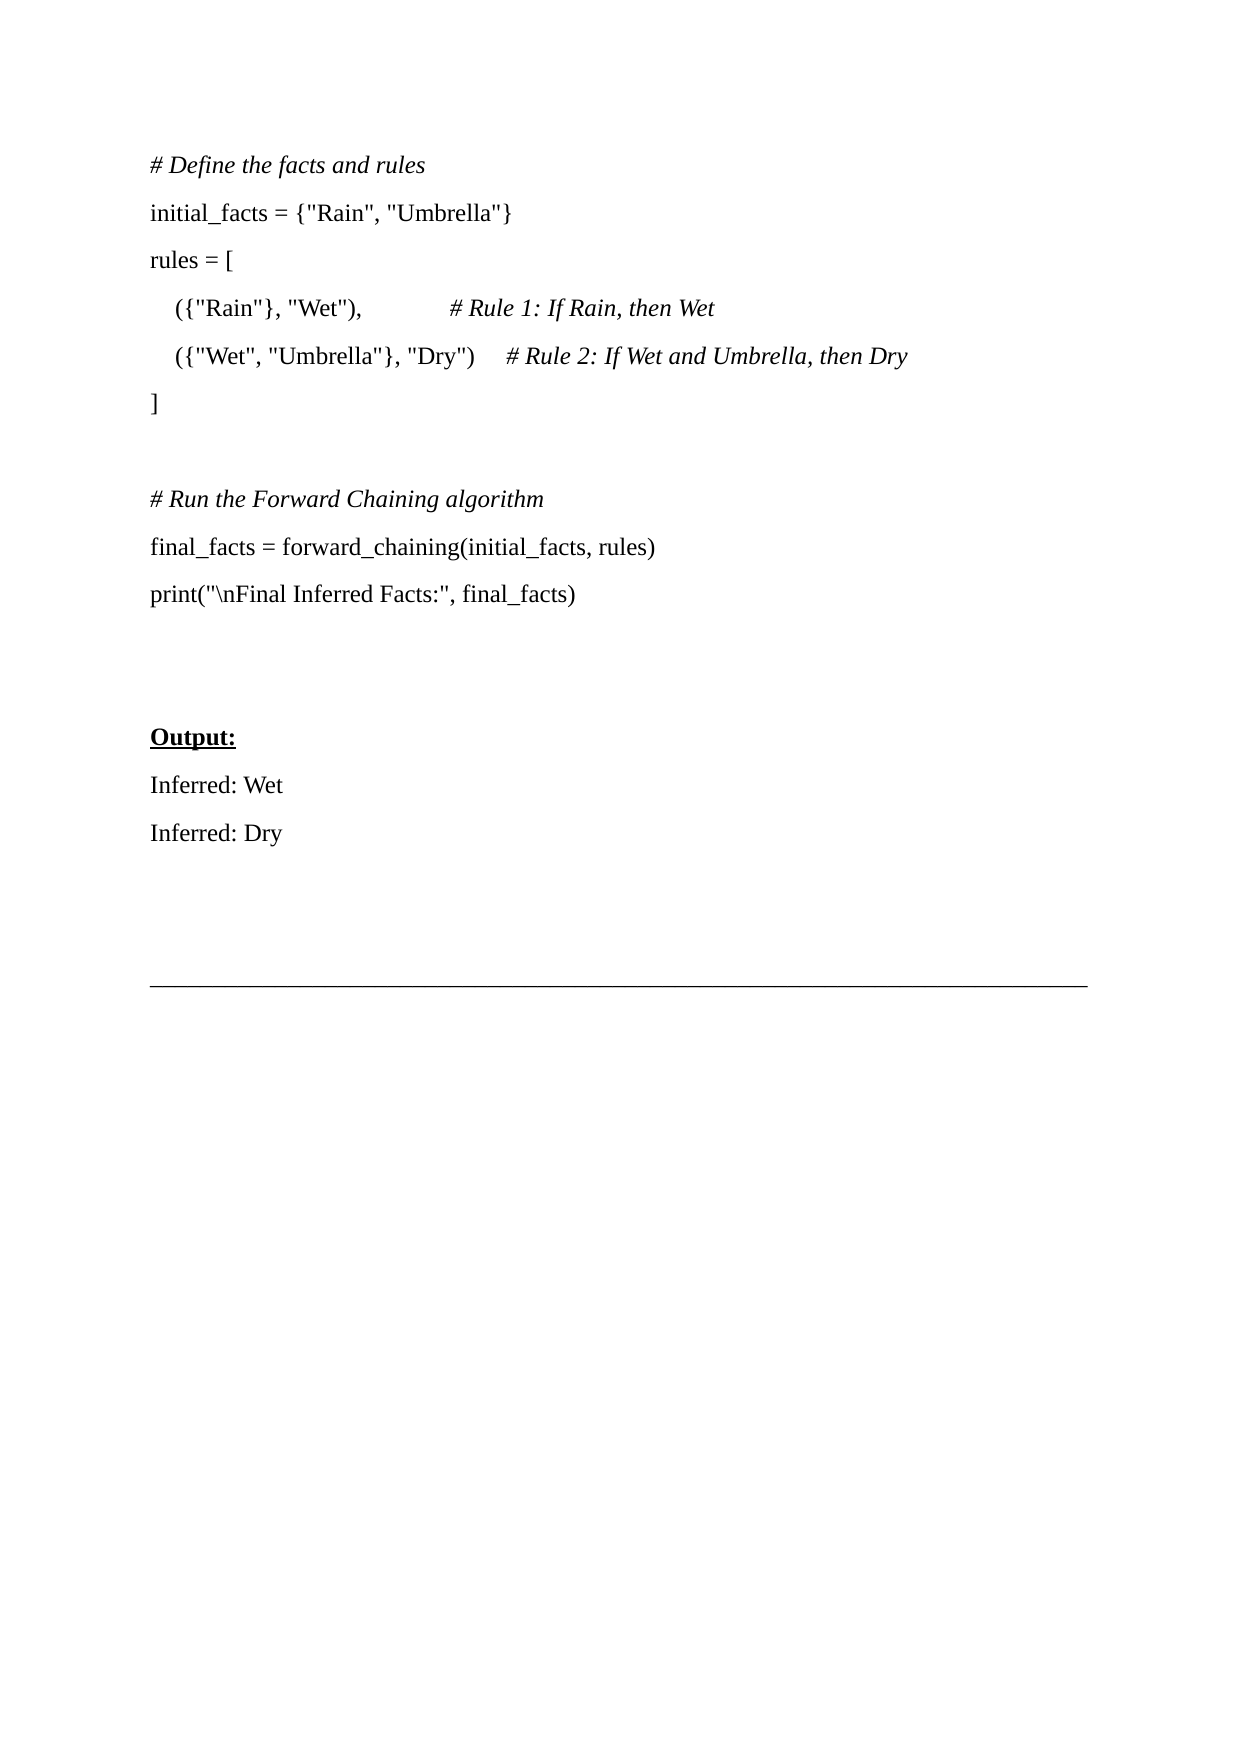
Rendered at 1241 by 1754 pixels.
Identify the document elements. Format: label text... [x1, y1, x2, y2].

text Inferred: Dry [150, 818, 1090, 847]
text initial_facts = {"Rain", "Umbrella"} [150, 198, 1090, 226]
text ] [150, 388, 1090, 417]
text Inferred: Wet [150, 770, 1090, 799]
text # Run the Forward Chaining algorithm [150, 484, 1090, 513]
text # Define the facts and rules [150, 150, 1090, 179]
text ({"Wet", "Umbrella"}, "Dry") # Rule 2: If Wet and Umbrella, then Dry [150, 341, 1090, 369]
text print("\nFinal Inferred Facts:", final_facts) [150, 579, 1090, 608]
text ___________________________________________________________________________ [150, 961, 1090, 990]
text final_facts = forward_chaining(initial_facts, rules) [150, 532, 1090, 560]
text Output: [150, 722, 1090, 751]
text ({"Rain"}, "Wet"), # Rule 1: If Rain, then Wet [150, 293, 1090, 322]
text rules = [ [150, 245, 1090, 274]
